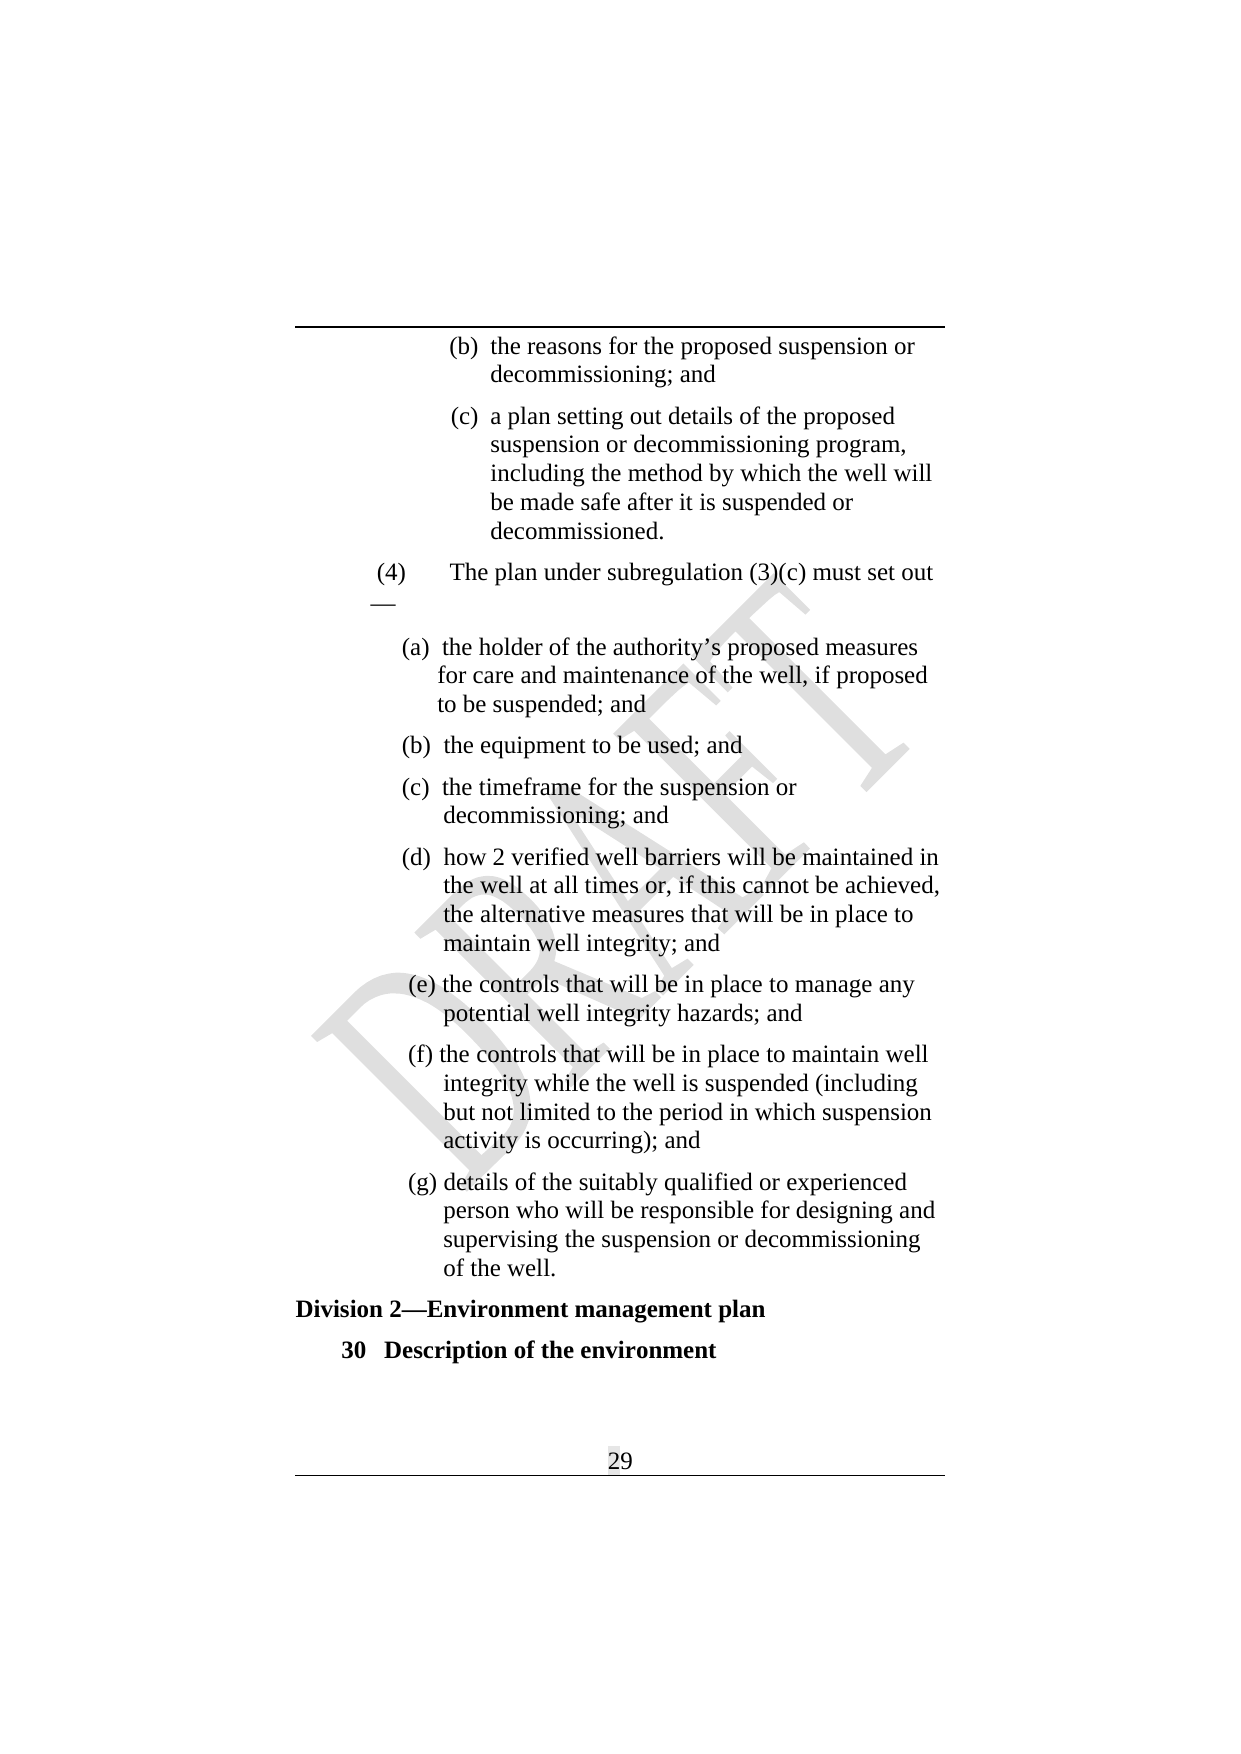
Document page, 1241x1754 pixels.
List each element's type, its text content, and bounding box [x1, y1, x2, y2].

subtitle (g) details of the suitably qualified or experienced person who will be responsible for designing and supervising the suspension or decommissioning of the well. [295, 1167, 945, 1282]
subtitle (b) the reasons for the proposed suspension or decommissioning; and [295, 331, 945, 388]
subtitle (c) the timeframe for the suspension or decommissioning; and [295, 772, 945, 829]
subtitle Division 2—Environment management plan [295, 1294, 945, 1323]
subtitle 30 Description of the environment [295, 1335, 945, 1364]
subtitle (b) the equipment to be used; and [295, 730, 945, 759]
list (4) The plan under subregulation (3)(c) must set out— [370, 557, 945, 617]
subtitle (d) how 2 verified well barriers will be maintained in the well at all times or, if this cannot be achieved, the alternative measures that will be in place to maintain well integrity; and [295, 842, 945, 957]
subtitle (e) the controls that will be in place to manage any potential well integrity hazards; and [296, 969, 945, 1027]
subtitle (a) the holder of the authority’s proposed measures for care and maintenance of the well, if proposed to be suspended; and [295, 632, 945, 718]
subtitle (f) the controls that will be in place to maintain well integrity while the well is suspended (including but not limited to the period in which suspension activity is occurring); and [295, 1039, 945, 1154]
subtitle (c) a plan setting out details of the proposed suspension or decommissioning program, including the method by which the well will be made safe after it is suspended or decommissioned. [295, 401, 945, 544]
